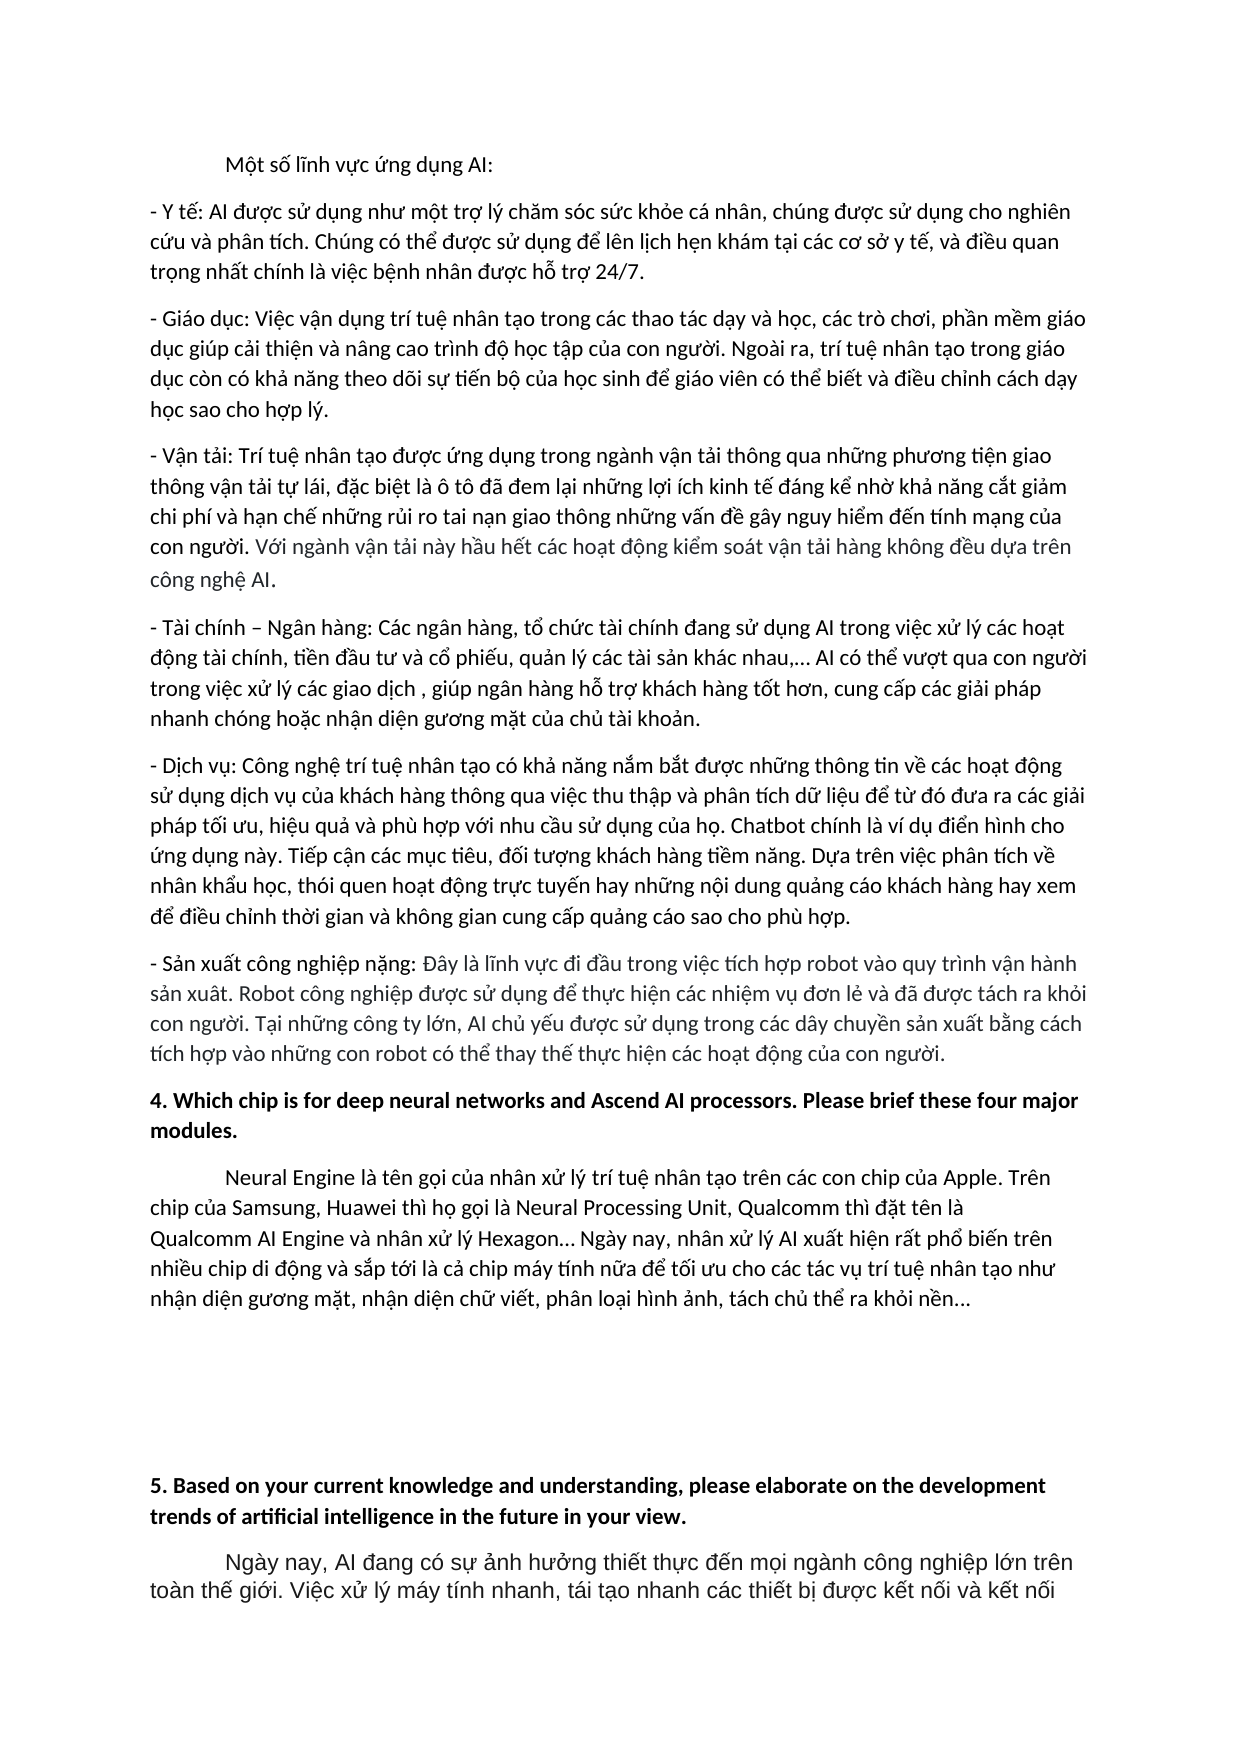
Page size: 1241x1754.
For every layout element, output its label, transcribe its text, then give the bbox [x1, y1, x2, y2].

text - Tài chính – Ngân hàng: Các ngân hàng, tổ chức tài chính đang sử dụng AI trong việc xử lý các hoạt động tài chính, tiền đầu tư và cổ phiếu, quản lý các tài sản khác nhau,… AI có thể vượt qua con người trong việc xử lý các giao dịch , giúp ngân hàng hỗ trợ khách hàng tốt hơn, cung cấp các giải pháp nhanh chóng hoặc nhận diện gương mặt của chủ tài khoản. [150, 613, 1090, 732]
text Một số lĩnh vực ứng dụng AI: [150, 150, 1090, 178]
text - Sản xuất công nghiệp nặng: Đây là lĩnh vực đi đầu trong việc tích hợp robot vào quy trình vận hành sản xuât. Robot công nghiệp được sử dụng để thực hiện các nhiệm vụ đơn lẻ và đã được tách ra khỏi con người. Tại những công ty lớn, AI chủ yếu được sử dụng trong các dây chuyền sản xuất bằng cách tích hợp vào những con robot có thể thay thế thực hiện các hoạt động của con người. [150, 949, 1090, 1067]
text Neural Engine là tên gọi của nhân xử lý trí tuệ nhân tạo trên các con chip của Apple. Trên chip của Samsung, Huawei thì họ gọi là Neural Processing Unit, Qualcomm thì đặt tên là Qualcomm AI Engine và nhân xử lý Hexagon… Ngày nay, nhân xử lý AI xuất hiện rất phổ biến trên nhiều chip di động và sắp tới là cả chip máy tính nữa để tối ưu cho các tác vụ trí tuệ nhân tạo như nhận diện gương mặt, nhận diện chữ viết, phân loại hình ảnh, tách chủ thể ra khỏi nền... [150, 1163, 1090, 1312]
text 4. Which chip is for deep neural networks and Ascend AI processors. Please brief these four major modules. [150, 1086, 1090, 1144]
text - Giáo dục: Việc vận dụng trí tuệ nhân tạo trong các thao tác dạy và học, các trò chơi, phần mềm giáo dục giúp cải thiện và nâng cao trình độ học tập của con người. Ngoài ra, trí tuệ nhân tạo trong giáo dục còn có khả năng theo dõi sự tiến bộ của học sinh để giáo viên có thể biết và điều chỉnh cách dạy học sao cho hợp lý. [150, 304, 1090, 423]
text - Y tế: AI được sử dụng như một trợ lý chăm sóc sức khỏe cá nhân, chúng được sử dụng cho nghiên cứu và phân tích. Chúng có thể được sử dụng để lên lịch hẹn khám tại các cơ sở y tế, và điều quan trọng nhất chính là việc bệnh nhân được hỗ trợ 24/7. [150, 197, 1090, 285]
text - Dịch vụ: Công nghệ trí tuệ nhân tạo có khả năng nắm bắt được những thông tin về các hoạt động sử dụng dịch vụ của khách hàng thông qua việc thu thập và phân tích dữ liệu để từ đó đưa ra các giải pháp tối ưu, hiệu quả và phù hợp với nhu cầu sử dụng của họ. Chatbot chính là ví dụ điển hình cho ứng dụng này. Tiếp cận các mục tiêu, đối tượng khách hàng tiềm năng. Dựa trên việc phân tích về nhân khẩu học, thói quen hoạt động trực tuyến hay những nội dung quảng cáo khách hàng hay xem để điều chỉnh thời gian và không gian cung cấp quảng cáo sao cho phù hợp. [150, 751, 1090, 930]
text - Vận tải: Trí tuệ nhân tạo được ứng dụng trong ngành vận tải thông qua những phương tiện giao thông vận tải tự lái, đặc biệt là ô tô đã đem lại những lợi ích kinh tế đáng kể nhờ khả năng cắt giảm chi phí và hạn chế những rủi ro tai nạn giao thông những vấn đề gây nguy hiểm đến tính mạng của con người. Với ngành vận tải này hầu hết các hoạt động kiểm soát vận tải hàng không đều dựa trên công nghệ AI. [150, 442, 1090, 594]
text 5. Based on your current knowledge and understanding, please elaborate on the development trends of artificial intelligence in the future in your view. [150, 1472, 1090, 1530]
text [150, 1549, 1090, 1603]
